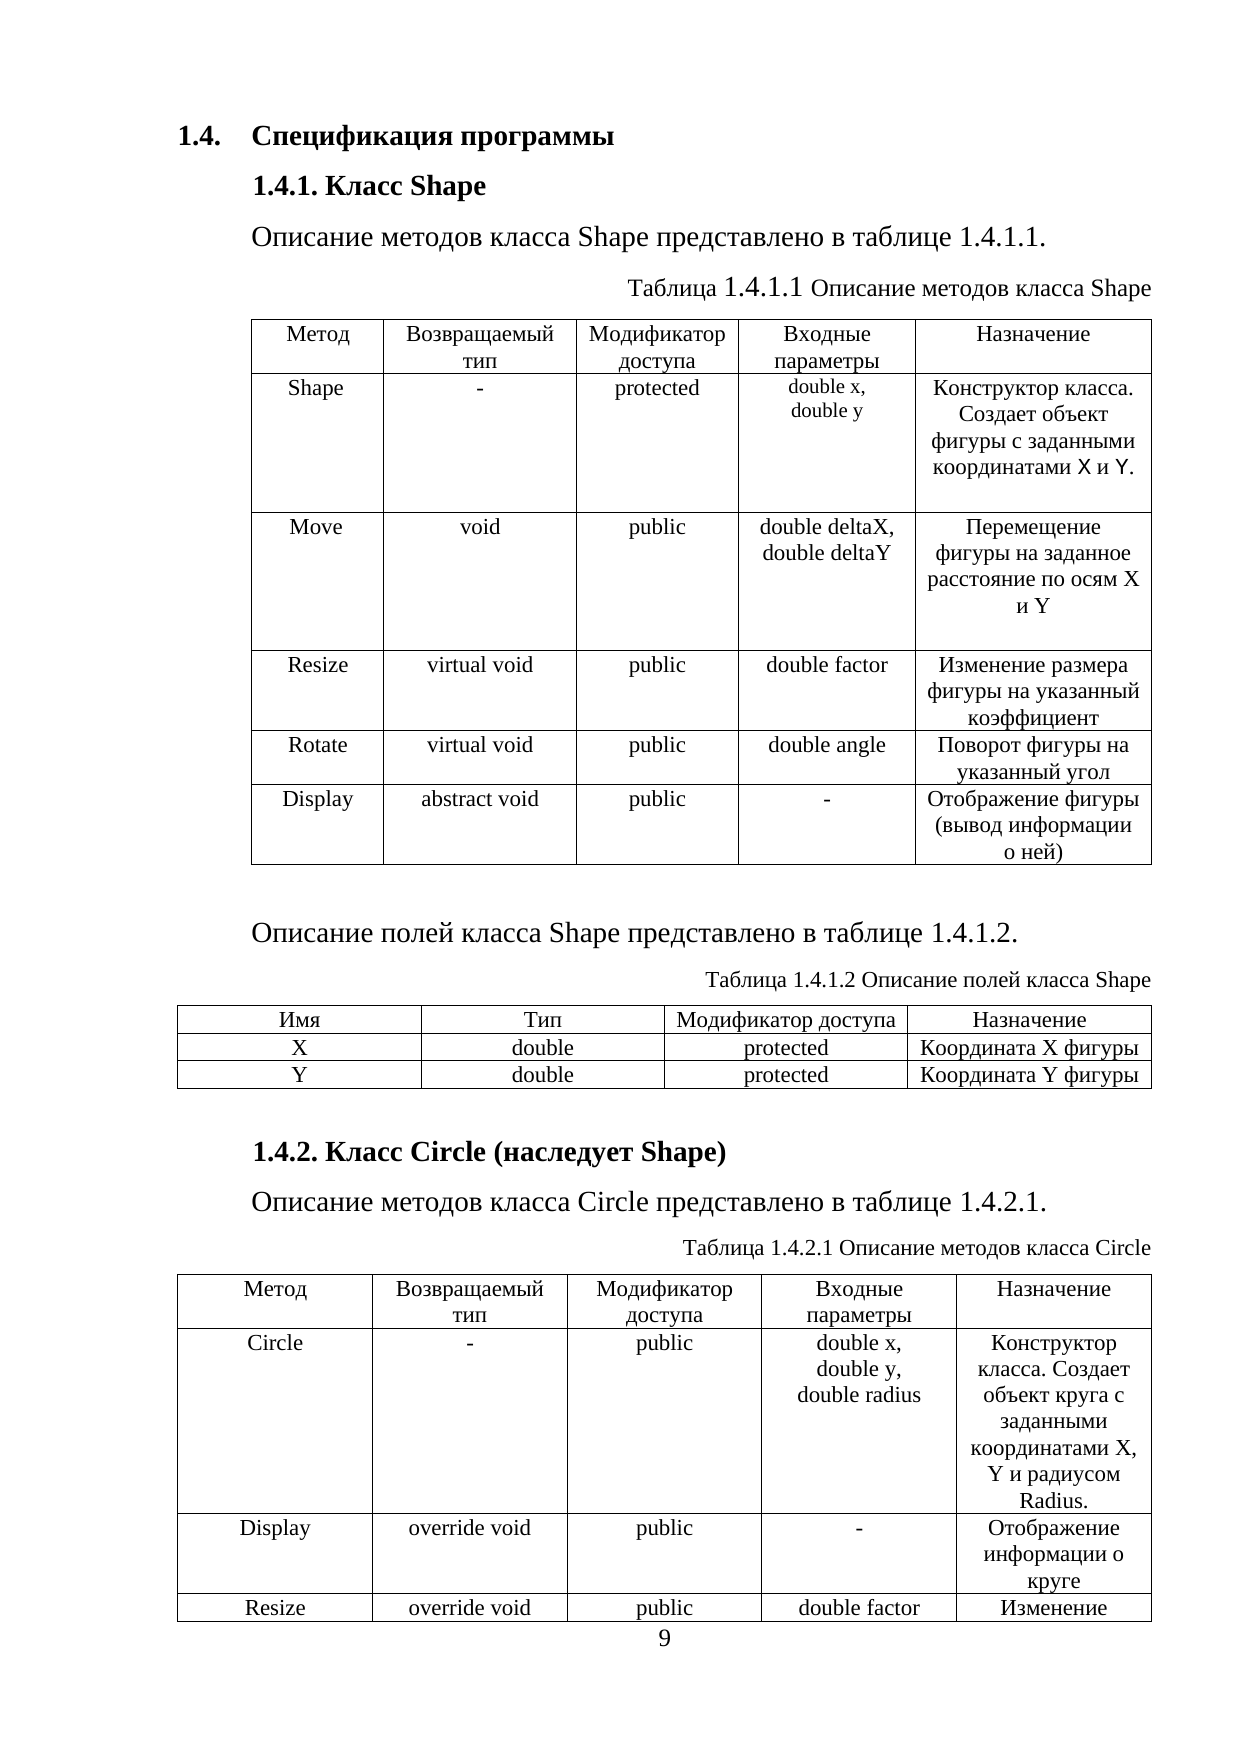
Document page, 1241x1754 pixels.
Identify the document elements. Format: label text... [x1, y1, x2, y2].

table_cell protected [577, 374, 738, 512]
table_cell Resize [178, 1594, 372, 1621]
table_cell double angle [739, 731, 915, 784]
table_cell double factor [739, 651, 915, 730]
table_cell Circle [178, 1329, 372, 1513]
list Таблица 1.4.2.1 Описание методов класса Circle [251, 1234, 1152, 1261]
table_cell - [739, 785, 915, 864]
table_cell abstract void [384, 785, 576, 864]
table_cell Display [252, 785, 383, 864]
table_cell Move [252, 513, 383, 650]
table_cell protected [665, 1061, 907, 1087]
table_cell - [373, 1329, 567, 1513]
table_cell double [422, 1034, 664, 1060]
table_cell override void [373, 1594, 567, 1621]
table_header Имя [178, 1006, 421, 1033]
table_cell override void [373, 1514, 567, 1593]
table_header Модификатор доступа [665, 1006, 907, 1033]
list Класс Circle (наследует Shape) [177, 1134, 1152, 1167]
text Таблица 1.4.1.2 Описание полей класса Shape [177, 966, 1152, 992]
table_cell public [577, 651, 738, 730]
text Описание полей класса Shape представлено в таблице 1.4.1.2. [177, 916, 1152, 949]
table_cell public [568, 1329, 761, 1513]
table_cell double x, double y [739, 374, 915, 512]
table_cell void [384, 513, 576, 650]
table_cell double deltaX, double deltaY [739, 513, 915, 650]
table_cell Координата Y фигуры [908, 1061, 1151, 1087]
table_header Назначение [908, 1006, 1151, 1033]
table_header Тип [422, 1006, 664, 1033]
list Класс Shape [177, 168, 1152, 202]
table_cell Resize [252, 651, 383, 730]
table_cell double factor [762, 1594, 956, 1621]
table_cell Display [178, 1514, 372, 1593]
table_cell Конструктор класса. Создает объект круга с заданными координатами X, Y и радиусом Radius. [957, 1329, 1151, 1513]
table_header Возвращаемый тип [373, 1275, 567, 1327]
table_header Модификатор доступа [577, 320, 738, 373]
table_cell Поворот фигуры на указанный угол [916, 731, 1151, 784]
table_cell Отображение информации о круге [957, 1514, 1151, 1593]
table_header Возвращаемый тип [384, 320, 576, 373]
list Таблица 1.4.1.1 Описание методов класса Shape [251, 269, 1152, 303]
table_cell - [762, 1514, 956, 1593]
table_cell public [577, 513, 738, 650]
table_cell public [577, 731, 738, 784]
table_header Входные параметры [739, 320, 915, 373]
table_header Входные параметры [762, 1275, 956, 1327]
list Спецификация программы [177, 118, 1152, 152]
table_cell double [422, 1061, 664, 1087]
table_cell virtual void [384, 651, 576, 730]
table_cell Конструктор класса. Создает объект фигуры с заданными координатами X и Y. [916, 374, 1151, 512]
table_header Модификатор доступа [568, 1275, 761, 1327]
table_cell Координата X фигуры [908, 1034, 1151, 1060]
table_cell virtual void [384, 731, 576, 784]
table_cell Rotate [252, 731, 383, 784]
table_cell public [568, 1514, 761, 1593]
table_cell public [577, 785, 738, 864]
list Описание методов класса Shape представлено в таблице 1.4.1.1. [251, 219, 1152, 252]
table_cell public [568, 1594, 761, 1621]
table_header Метод [178, 1275, 372, 1327]
table_header Назначение [957, 1275, 1151, 1327]
table_cell Перемещение фигуры на заданное расстояние по осям X и Y [916, 513, 1151, 650]
table_cell double x, double y, double radius [762, 1329, 956, 1513]
table_cell Отображение фигуры (вывод информации о ней) [916, 785, 1151, 864]
list Описание методов класса Circle представлено в таблице 1.4.2.1. [251, 1184, 1152, 1217]
table_header Метод [252, 320, 383, 373]
table_cell protected [665, 1034, 907, 1060]
table_cell Изменение размера фигуры на указанный коэффициент [916, 651, 1151, 730]
table_cell Y [178, 1061, 421, 1087]
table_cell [957, 1594, 1151, 1621]
table_cell Shape [252, 374, 383, 512]
table_cell - [384, 374, 576, 512]
table_header Назначение [916, 320, 1151, 373]
table_cell X [178, 1034, 421, 1060]
